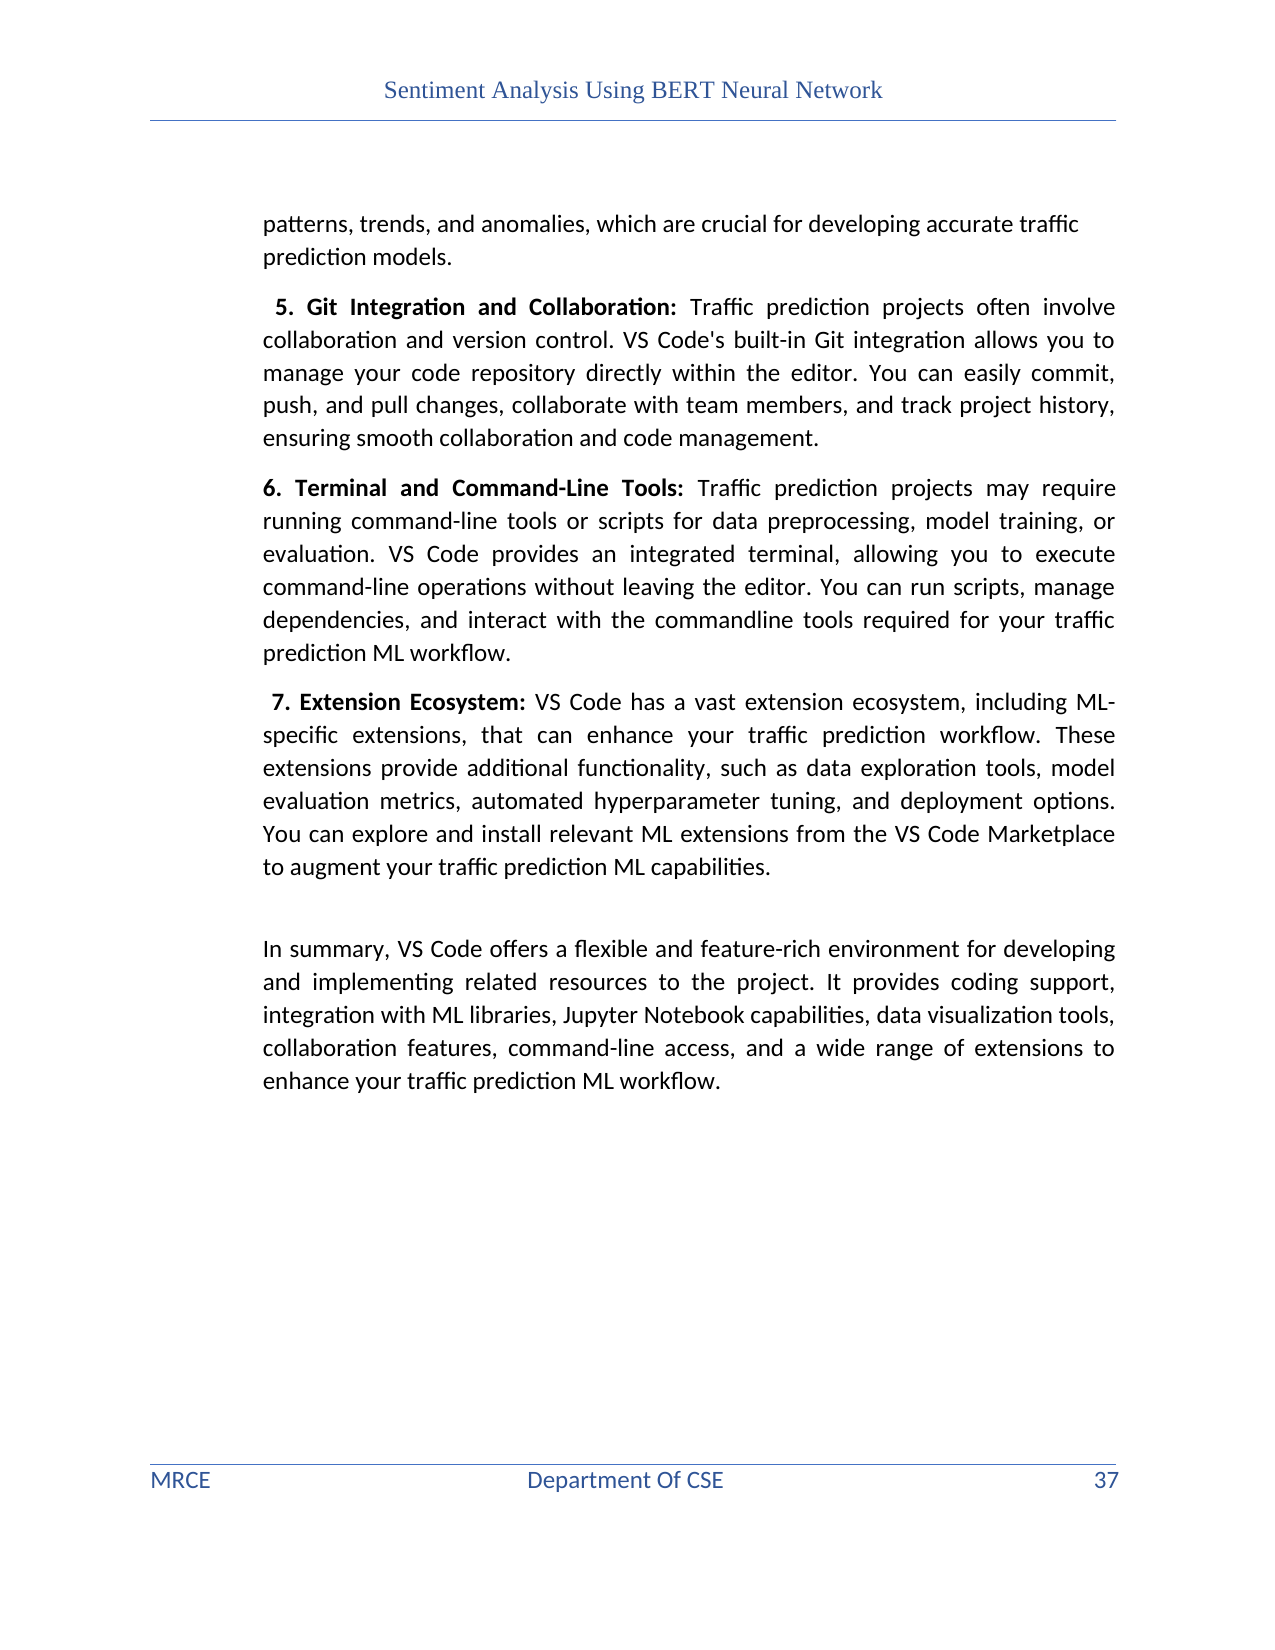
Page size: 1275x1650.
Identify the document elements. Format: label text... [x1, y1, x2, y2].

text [263, 208, 1116, 272]
text 7. Extension Ecosystem: VS Code has a vast extension ecosystem, including ML-specific extensions, that can enhance your traffic prediction workflow. These extensions provide additional functionality, such as data exploration tools, model evaluation metrics, automated hyperparameter tuning, and deployment options. You can explore and install relevant ML extensions from the VS Code Marketplace to augment your traffic prediction ML capabilities. [263, 686, 1116, 881]
text 5. Git Integration and Collaboration: Traffic prediction projects often involve collaboration and version control. VS Code's built-in Git integration allows you to manage your code repository directly within the editor. You can easily commit, push, and pull changes, collaborate with team members, and track project history, ensuring smooth collaboration and code management. [263, 291, 1116, 453]
text 6. Terminal and Command-Line Tools: Traffic prediction projects may require running command-line tools or scripts for data preprocessing, model training, or evaluation. VS Code provides an integrated terminal, allowing you to execute command-line operations without leaving the editor. You can run scripts, manage dependencies, and interact with the commandline tools required for your traffic prediction ML workflow. [263, 472, 1116, 667]
list In summary, VS Code offers a flexible and feature-rich environment for developing and implementing related resources to the project. It provides coding support, integration with ML libraries, Jupyter Notebook capabilities, data visualization tools, collaboration features, command-line access, and a wide range of extensions to enhance your traffic prediction ML workflow. [263, 933, 1116, 1096]
